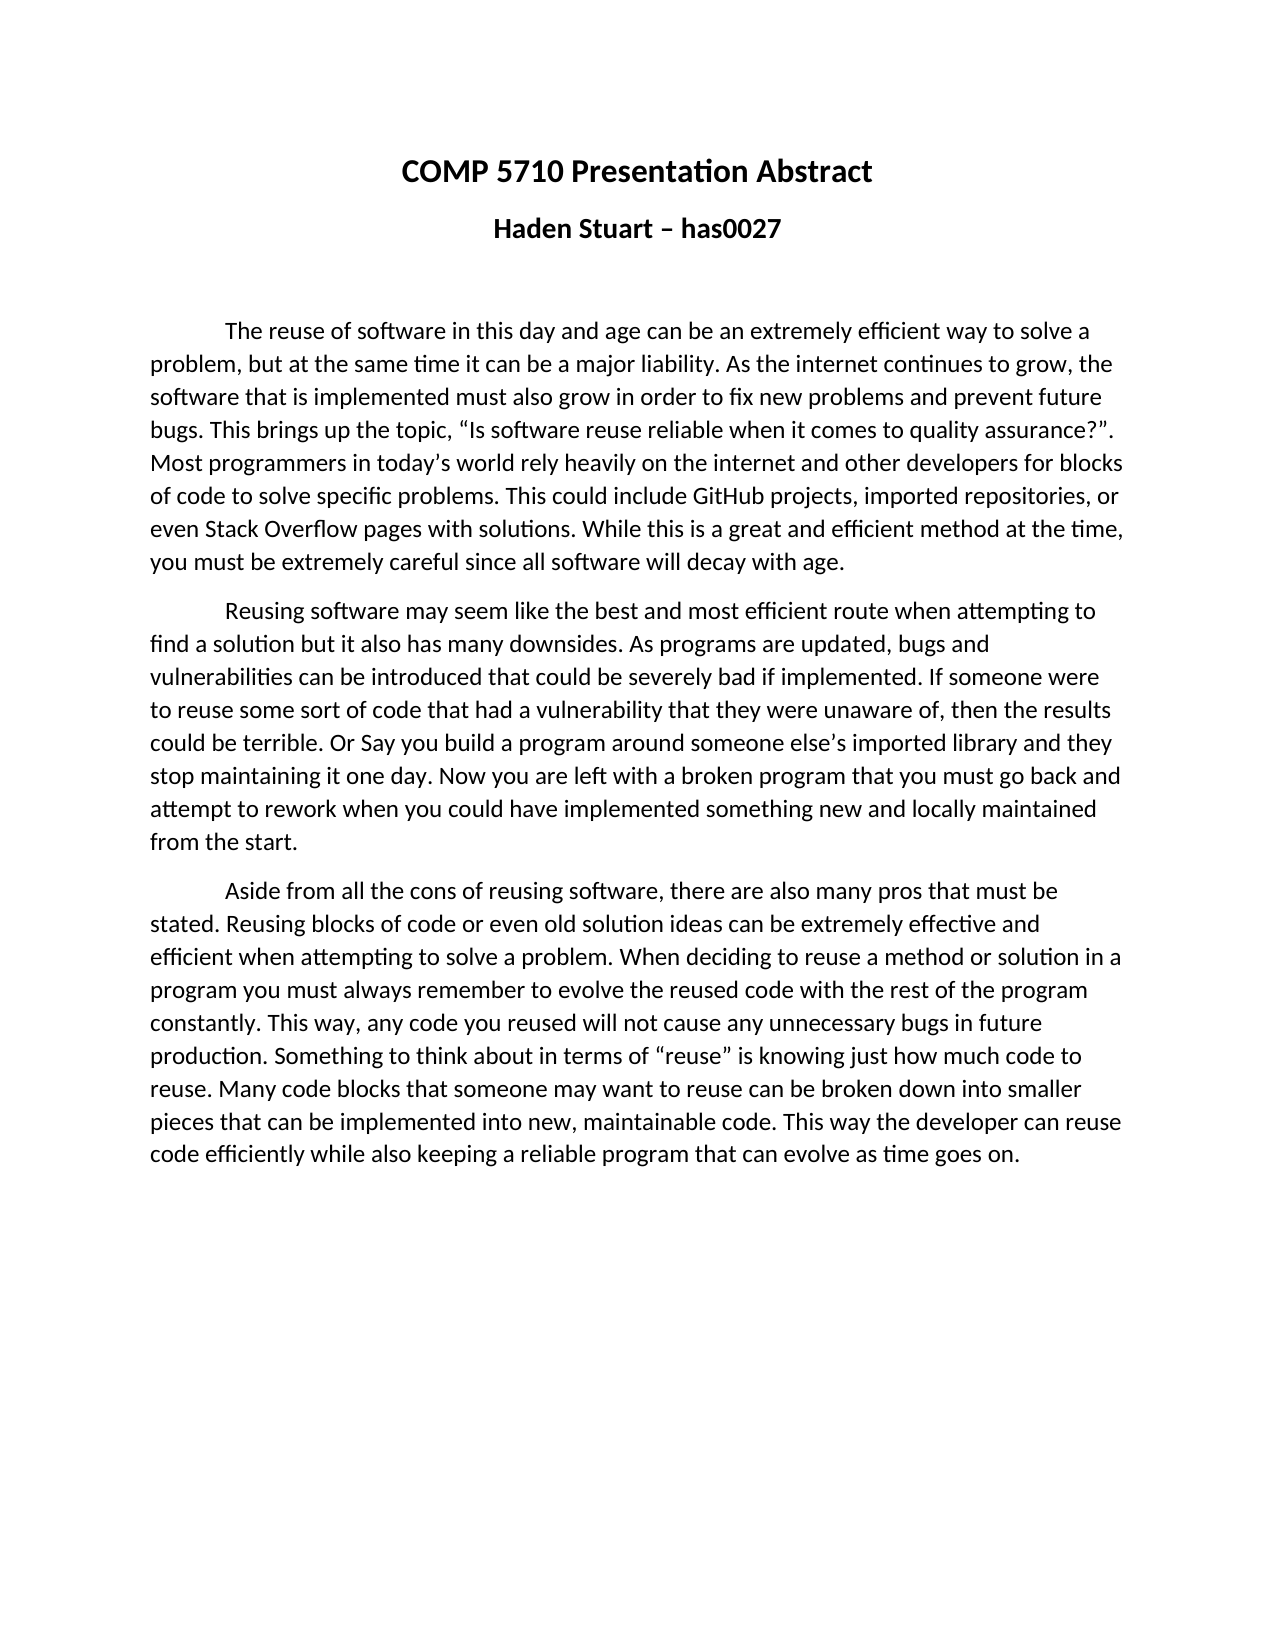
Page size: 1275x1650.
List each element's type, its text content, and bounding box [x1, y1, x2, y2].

text Reusing software may seem like the best and most efficient route when attempting to find a solution but it also has many downsides. As programs are updated, bugs and vulnerabilities can be introduced that could be severely bad if implemented. If someone were to reuse some sort of code that had a vulnerability that they were unaware of, then the results could be terrible. Or Say you build a program around someone else’s imported library and they stop maintaining it one day. Now you are left with a broken program that you must go back and attempt to rework when you could have implemented something new and locally maintained from the start. [150, 595, 1125, 856]
text The reuse of software in this day and age can be an extremely efficient way to solve a problem, but at the same time it can be a major liability. As the internet continues to grow, the software that is implemented must also grow in order to fix new problems and prevent future bugs. This brings up the topic, “Is software reuse reliable when it comes to quality assurance?”. Most programmers in today’s world rely heavily on the internet and other developers for blocks of code to solve specific problems. This could include GitHub projects, imported repositories, or even Stack Overflow pages with solutions. While this is a great and efficient method at the time, you must be extremely careful since all software will decay with age. [150, 315, 1125, 576]
text Haden Stuart – has0027 [150, 211, 1125, 246]
text COMP 5710 Presentation Abstract [150, 150, 1125, 191]
text Aside from all the cons of reusing software, there are also many pros that must be stated. Reusing blocks of code or even old solution ideas can be extremely effective and efficient when attempting to solve a problem. When deciding to reuse a method or solution in a program you must always remember to evolve the reused code with the rest of the program constantly. This way, any code you reused will not cause any unnecessary bugs in future production. Something to think about in terms of “reuse” is knowing just how much code to reuse. Many code blocks that someone may want to reuse can be broken down into smaller pieces that can be implemented into new, maintainable code. This way the developer can reuse code efficiently while also keeping a reliable program that can evolve as time goes on. [150, 875, 1125, 1169]
